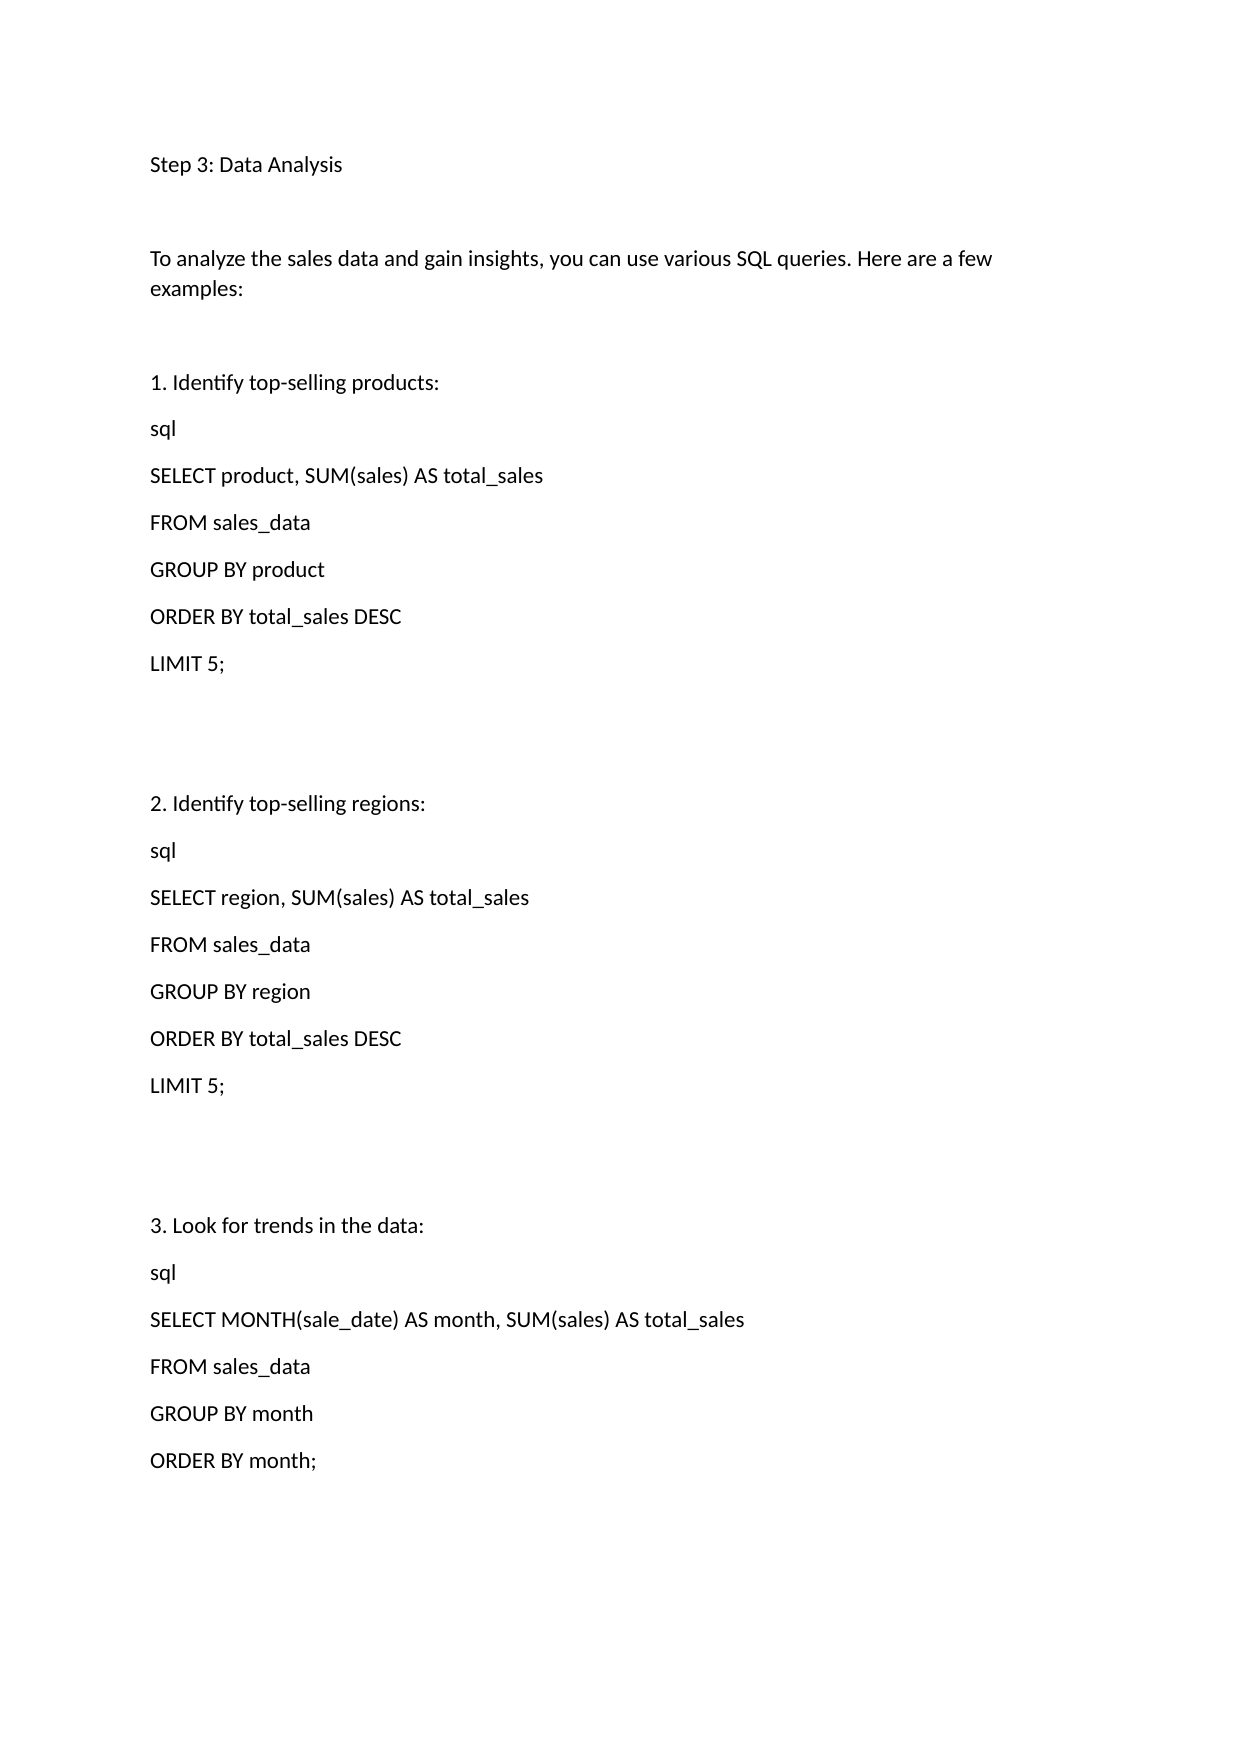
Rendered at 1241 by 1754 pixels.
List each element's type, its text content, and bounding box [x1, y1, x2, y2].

text 3. Look for trends in the data: [150, 1211, 1090, 1239]
text LIMIT 5; [150, 1071, 1090, 1099]
text sql [150, 836, 1090, 864]
text SELECT product, SUM(sales) AS total_sales [150, 461, 1090, 489]
text FROM sales_data [150, 508, 1090, 536]
text GROUP BY region [150, 977, 1090, 1005]
text ORDER BY total_sales DESC [150, 602, 1090, 630]
text Step 3: Data Analysis [150, 150, 1090, 178]
text ORDER BY month; [150, 1446, 1090, 1474]
text GROUP BY month [150, 1399, 1090, 1427]
text FROM sales_data [150, 1352, 1090, 1380]
text 2. Identify top-selling regions: [150, 789, 1090, 818]
text GROUP BY product [150, 555, 1090, 583]
text LIMIT 5; [150, 649, 1090, 677]
text 1. Identify top-selling products: [150, 368, 1090, 396]
text FROM sales_data [150, 930, 1090, 958]
text sql [150, 1258, 1090, 1286]
text SELECT MONTH(sale_date) AS month, SUM(sales) AS total_sales [150, 1305, 1090, 1333]
text To analyze the sales data and gain insights, you can use various SQL queries. Here are a few examples: [150, 244, 1090, 302]
text sql [150, 414, 1090, 443]
text SELECT region, SUM(sales) AS total_sales [150, 883, 1090, 911]
text ORDER BY total_sales DESC [150, 1024, 1090, 1052]
